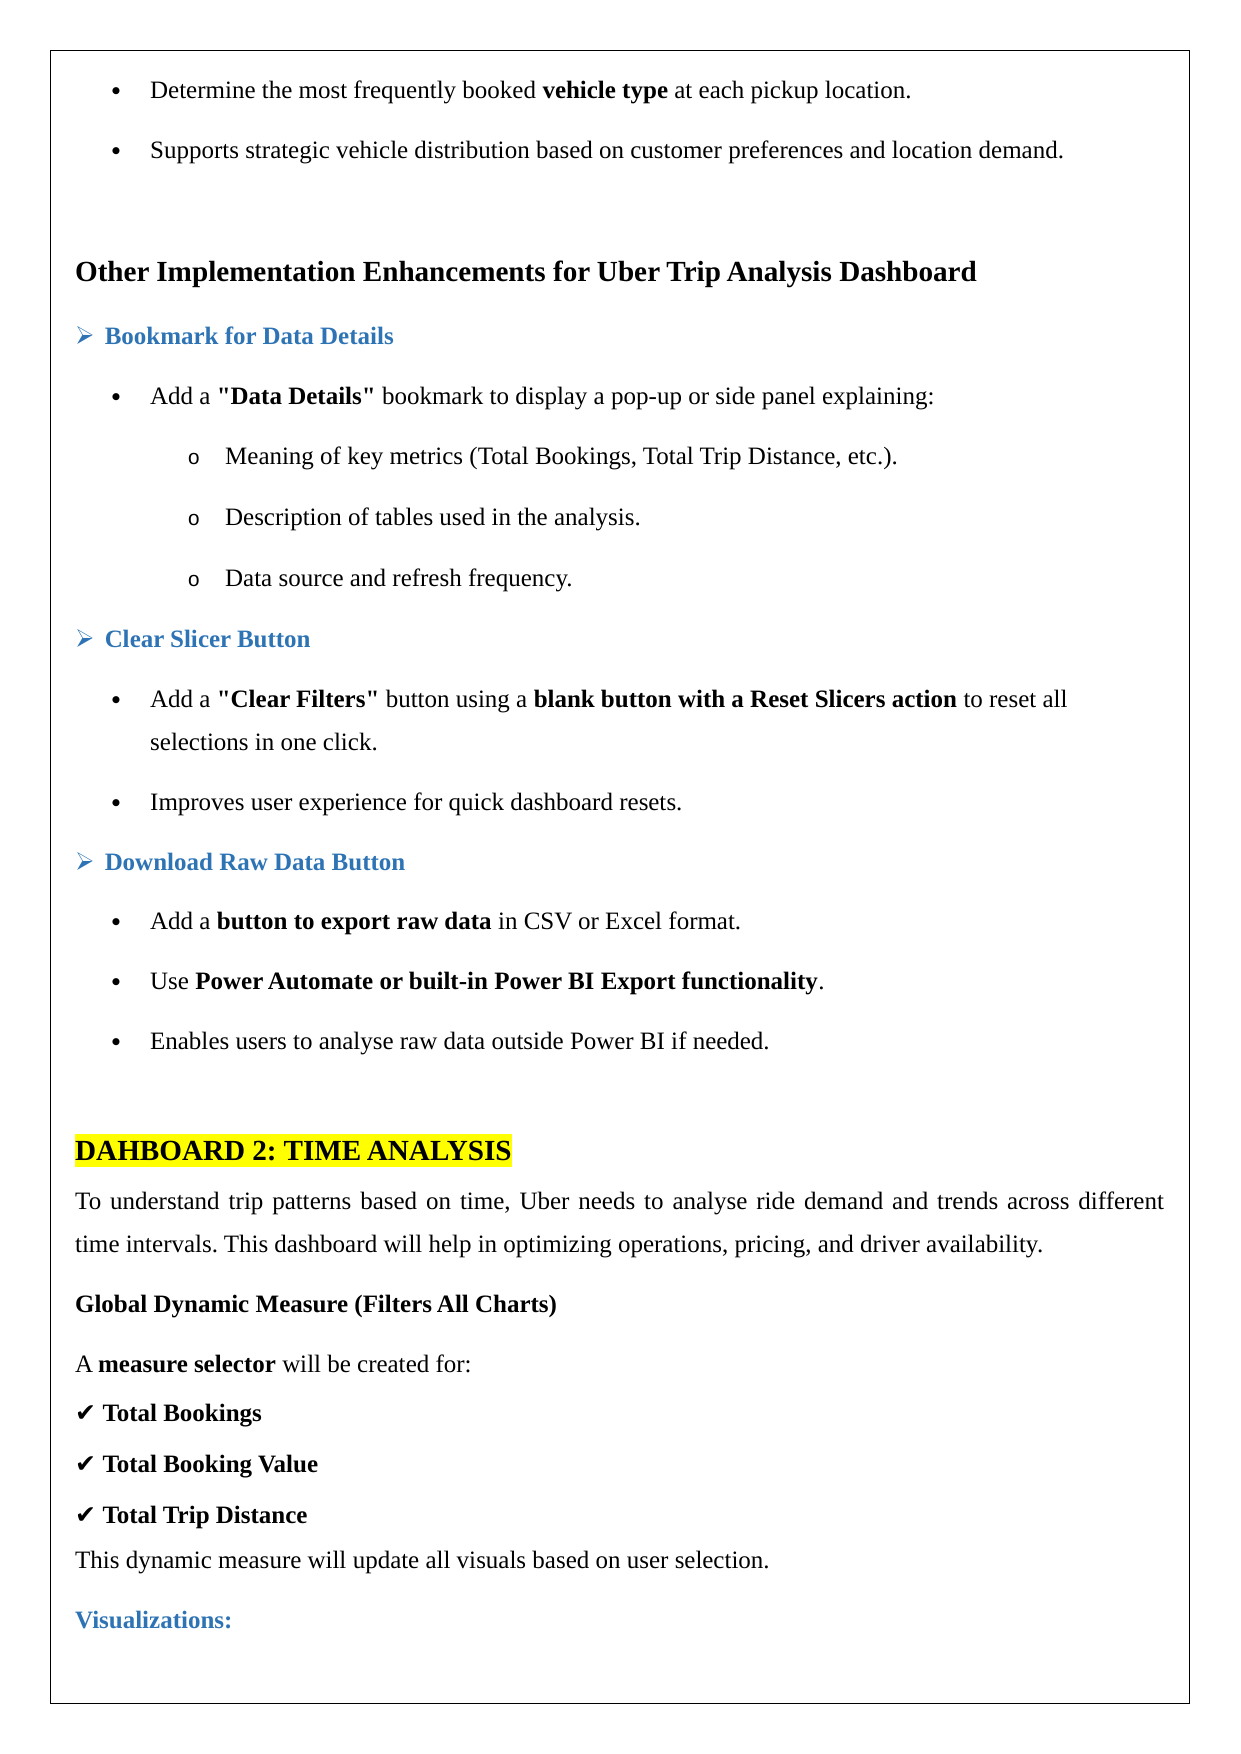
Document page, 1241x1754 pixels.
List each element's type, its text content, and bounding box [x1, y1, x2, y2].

list Description of tables used in the analysis. [187, 502, 1165, 532]
list Improves user experience for quick dashboard resets. [112, 787, 1165, 816]
list Supports strategic vehicle distribution based on customer preferences and location demand. [112, 135, 1165, 163]
list Data source and refresh frequency. [187, 563, 1165, 593]
list Determine the most frequently booked vehicle type at each pickup location. [112, 75, 1165, 104]
list Use Power Automate or built-in Power BI Export functionality. [112, 966, 1165, 995]
list Add a button to export raw data in CSV or Excel format. [112, 906, 1165, 935]
text Global Dynamic Measure (Filters All Charts) [75, 1289, 1165, 1318]
text DAHBOARD 2: TIME ANALYSIS [75, 1133, 1165, 1167]
list Enables users to analyse raw data outside Power BI if needed. [112, 1026, 1165, 1055]
text Visualizations: [75, 1605, 1165, 1634]
text To understand trip patterns based on time, Uber needs to analyse ride demand and trends across different time intervals. This dashboard will help in optimizing operations, pricing, and driver availability. [75, 1186, 1165, 1258]
list Add a "Clear Filters" button using a blank button with a Reset Slicers action to reset all selections in one click. [112, 684, 1165, 756]
text A measure selector will be created for: ✔ Total Bookings ✔ Total Booking Value ✔ Total Trip Distance This dynamic measure will update all visuals based on user selection. [75, 1349, 1165, 1574]
text Other Implementation Enhancements for Uber Trip Analysis Dashboard [75, 254, 1165, 288]
list Clear Slicer Button [75, 624, 1165, 653]
list Download Raw Data Button [75, 847, 1165, 875]
list Meaning of key metrics (Total Bookings, Total Trip Distance, etc.). [187, 441, 1165, 471]
list Add a "Data Details" bookmark to display a pop-up or side panel explaining: [112, 381, 1165, 410]
list Bookmark for Data Details [75, 321, 1165, 350]
